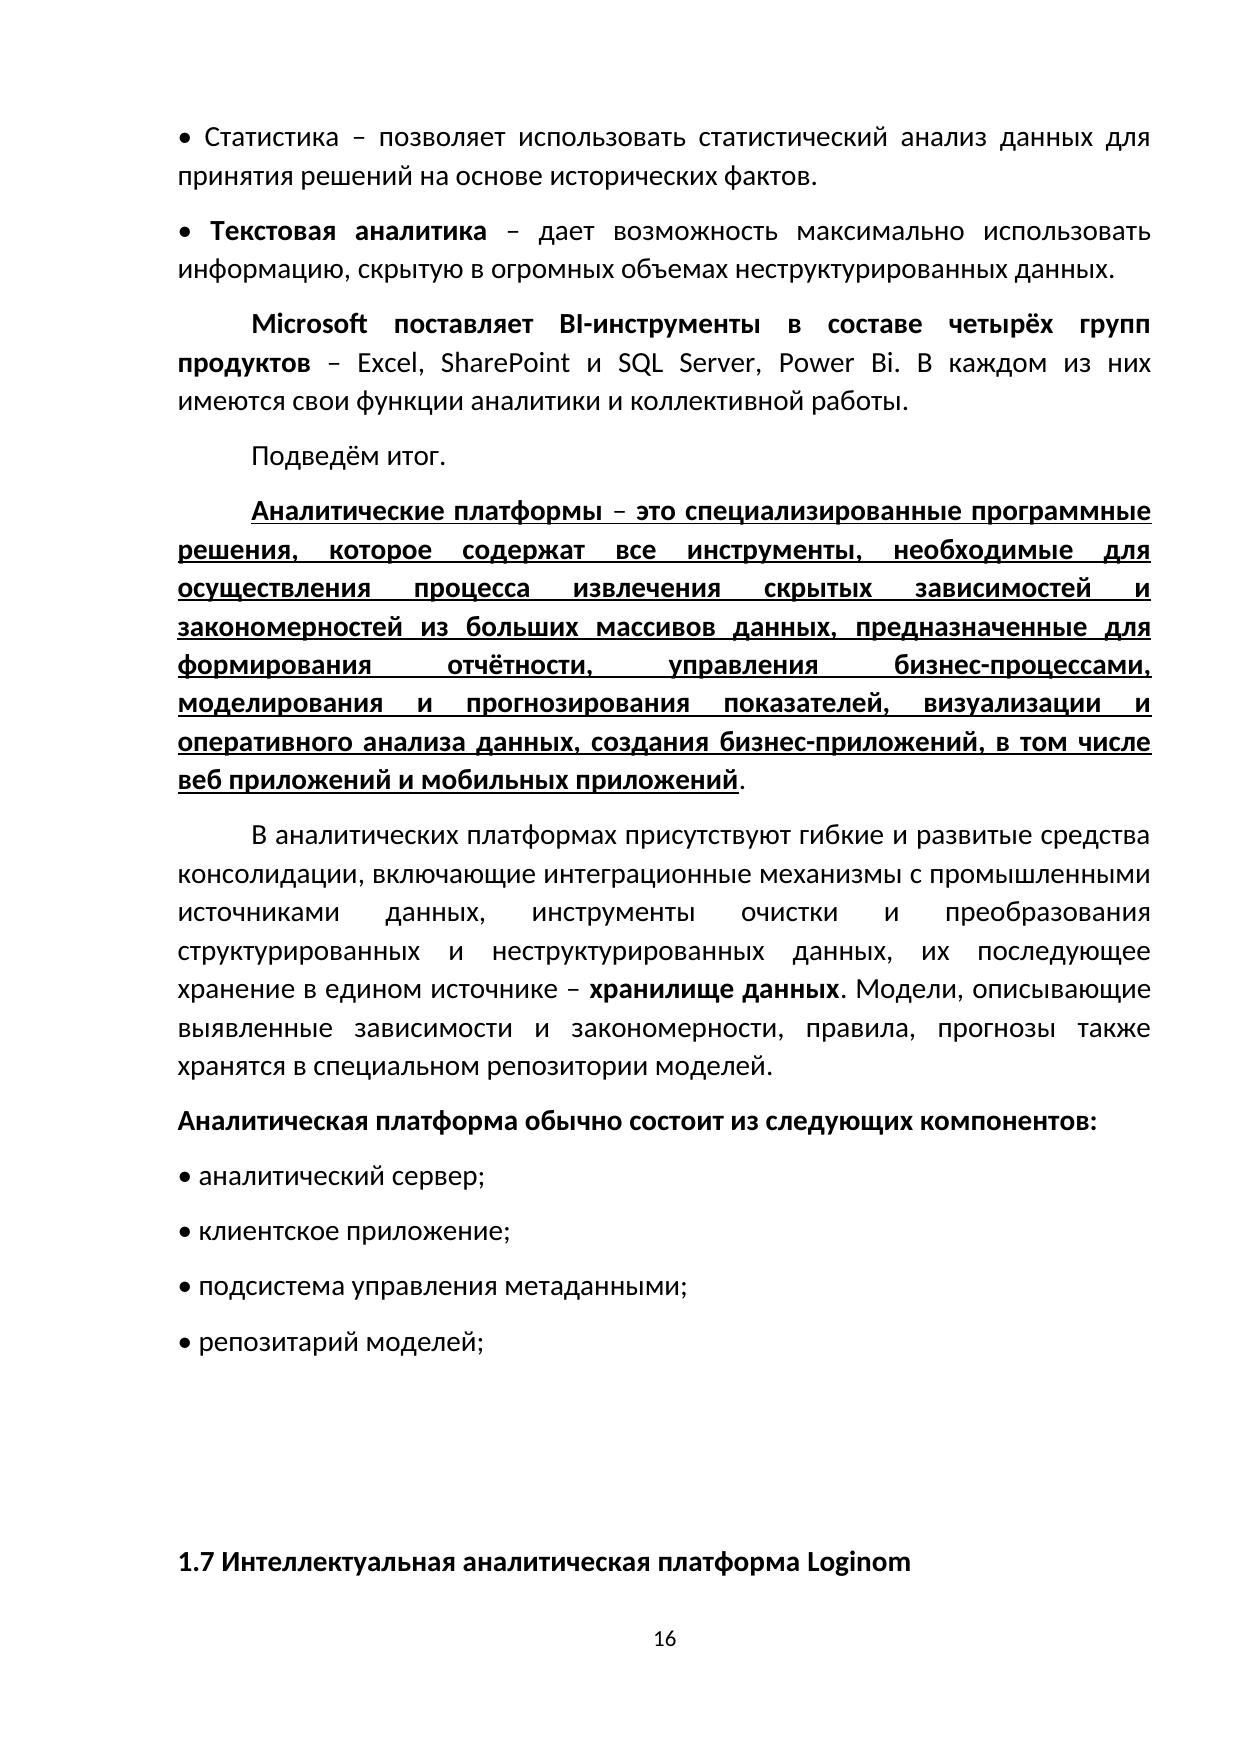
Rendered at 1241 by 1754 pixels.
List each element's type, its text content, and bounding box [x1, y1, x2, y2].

text • репозитарий моделей; [177, 1323, 1152, 1358]
text Аналитические платформы – это специализированные программные решения, которое содержат все инструменты, необходимые для осуществления процесса извлечения скрытых зависимостей и закономерностей из больших массивов данных, предназначенные для формирования отчётности, управления бизнес-процессами, моделирования и прогнозирования показателей, визуализации и оперативного анализа данных, создания бизнес-приложений, в том числе веб приложений и мобильных приложений. [177, 492, 1152, 676]
text Аналитические платформы – это специализированные программные решения, которое содержат все инструменты, необходимые для осуществления процесса извлечения скрытых зависимостей и закономерностей из больших массивов данных, предназначенные для формирования отчётности, управления бизнес-процессами, моделирования и прогнозирования показателей, визуализации и оперативного анализа данных, создания бизнес-приложений, в том числе веб приложений и мобильных приложений. [177, 716, 1152, 753]
text 1.7 Интеллектуальная аналитическая платформа Loginom [177, 1543, 1152, 1579]
text • Текстовая аналитика – дает возможность максимально использовать информацию, скрытую в огромных объемах неструктурированных данных. [177, 212, 1152, 286]
text • аналитический сервер; [177, 1157, 1152, 1193]
text Аналитические платформы – это специализированные программные решения, которое содержат все инструменты, необходимые для осуществления процесса извлечения скрытых зависимостей и закономерностей из больших массивов данных, предназначенные для формирования отчётности, управления бизнес-процессами, моделирования и прогнозирования показателей, визуализации и оперативного анализа данных, создания бизнес-приложений, в том числе веб приложений и мобильных приложений. [177, 754, 1152, 797]
text Microsoft поставляет BI-инструменты в составе четырёх групп продуктов – Excel, SharePoint и SQL Server, Power Bi. В каждом из них имеются свои функции аналитики и коллективной работы. [177, 305, 1152, 418]
text • подсистема управления метаданными; [177, 1267, 1152, 1303]
text • клиентское приложение; [177, 1212, 1152, 1248]
text • Статистика – позволяет использовать статистический анализ данных для принятия решений на основе исторических фактов. [177, 118, 1152, 192]
text В аналитических платформах присутствуют гибкие и развитые средства консолидации, включающие интеграционные механизмы с промышленными источниками данных, инструменты очистки и преобразования структурированных и неструктурированных данных, их последующее хранение в едином источнике – хранилище данных. Модели, описывающие выявленные зависимости и закономерности, правила, прогнозы также хранятся в специальном репозитории моделей. [177, 816, 1152, 1083]
text Аналитическая платформа обычно состоит из следующих компонентов: [177, 1102, 1152, 1138]
text Подведём итог. [177, 437, 1152, 473]
text Аналитические платформы – это специализированные программные решения, которое содержат все инструменты, необходимые для осуществления процесса извлечения скрытых зависимостей и закономерностей из больших массивов данных, предназначенные для формирования отчётности, управления бизнес-процессами, моделирования и прогнозирования показателей, визуализации и оперативного анализа данных, создания бизнес-приложений, в том числе веб приложений и мобильных приложений. [177, 677, 1152, 715]
